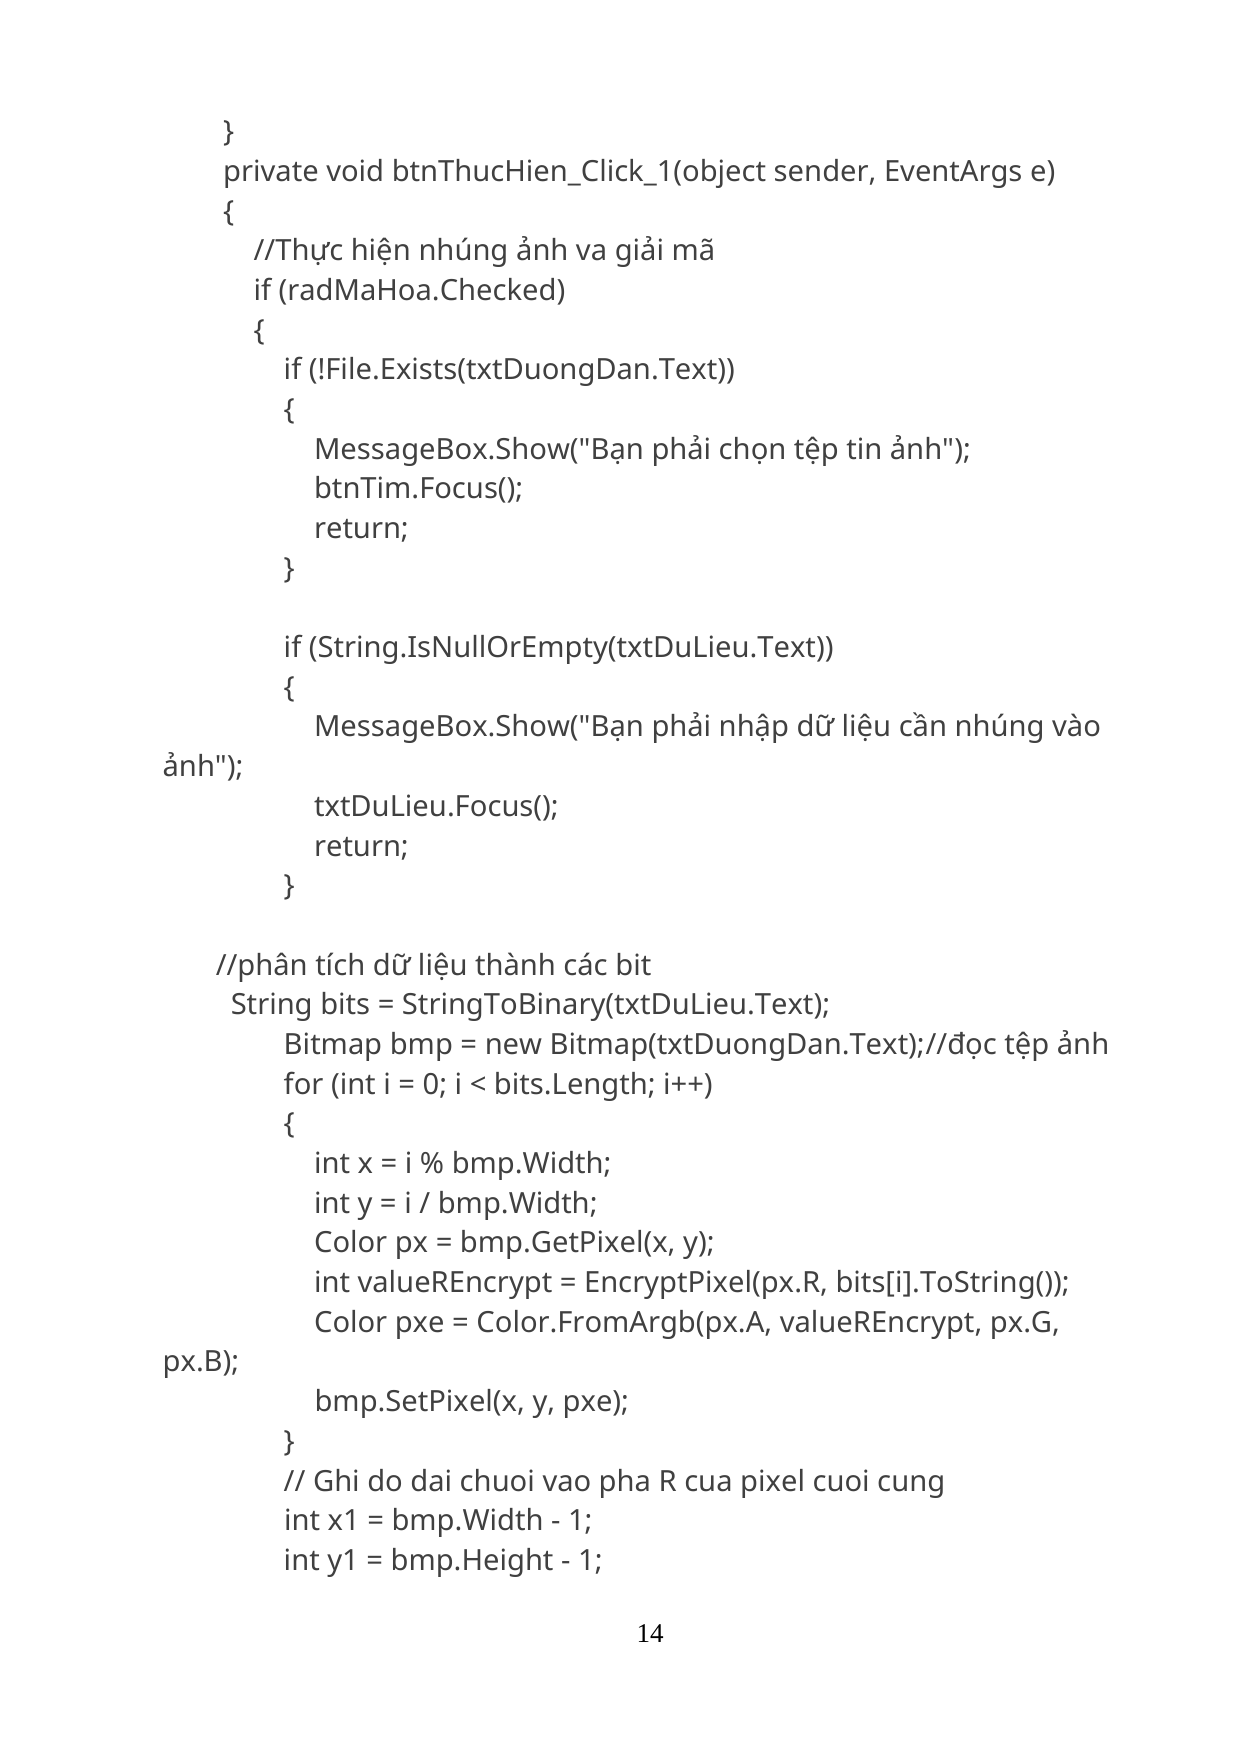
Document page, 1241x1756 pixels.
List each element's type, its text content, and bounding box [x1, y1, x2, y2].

text int y1 = bmp.Height - 1; [162, 1539, 1136, 1579]
text Color px = bmp.GetPixel(x, y); [162, 1222, 1136, 1261]
text //phân tích dữ liệu thành các bit [162, 944, 1136, 983]
text Bitmap bmp = new Bitmap(txtDuongDan.Text);//đọc tệp ảnh [162, 1023, 1136, 1063]
text //Thực hiện nhúng ảnh va giải mã [162, 229, 1136, 269]
text { [162, 388, 1136, 428]
text btnTim.Focus(); [162, 468, 1136, 507]
text int x1 = bmp.Width - 1; [162, 1499, 1136, 1539]
text { [162, 190, 1136, 229]
text private void btnThucHien_Click_1(object sender, EventArgs e) [162, 150, 1136, 190]
text if (!File.Exists(txtDuongDan.Text)) [162, 348, 1136, 388]
text for (int i = 0; i < bits.Length; i++) [162, 1063, 1136, 1103]
text // Ghi do dai chuoi vao pha R cua pixel cuoi cung [162, 1460, 1136, 1499]
text txtDuLieu.Focus(); [162, 785, 1136, 825]
text if (String.IsNullOrEmpty(txtDuLieu.Text)) [162, 626, 1136, 666]
text } [162, 864, 1136, 904]
text MessageBox.Show("Bạn phải chọn tệp tin ảnh"); [162, 428, 1136, 468]
text return; [162, 507, 1136, 547]
text if (radMaHoa.Checked) [162, 269, 1136, 309]
text { [162, 666, 1136, 706]
text int y = i / bmp.Width; [162, 1182, 1136, 1222]
text MessageBox.Show("Bạn phải nhập dữ liệu cần nhúng vào ảnh"); [162, 706, 1136, 785]
text String bits = StringToBinary(txtDuLieu.Text); [162, 983, 1136, 1023]
text Color pxe = Color.FromArgb(px.A, valueREncrypt, px.G, px.B); [162, 1301, 1136, 1380]
text { [162, 1103, 1136, 1142]
text { [162, 309, 1136, 348]
text int valueREncrypt = EncryptPixel(px.R, bits[i].ToString()); [162, 1261, 1136, 1301]
text } [162, 547, 1136, 587]
text } [162, 1420, 1136, 1460]
text int x = i % bmp.Width; [162, 1142, 1136, 1182]
text bmp.SetPixel(x, y, pxe); [162, 1380, 1136, 1420]
text } [162, 110, 1136, 150]
text return; [162, 825, 1136, 864]
